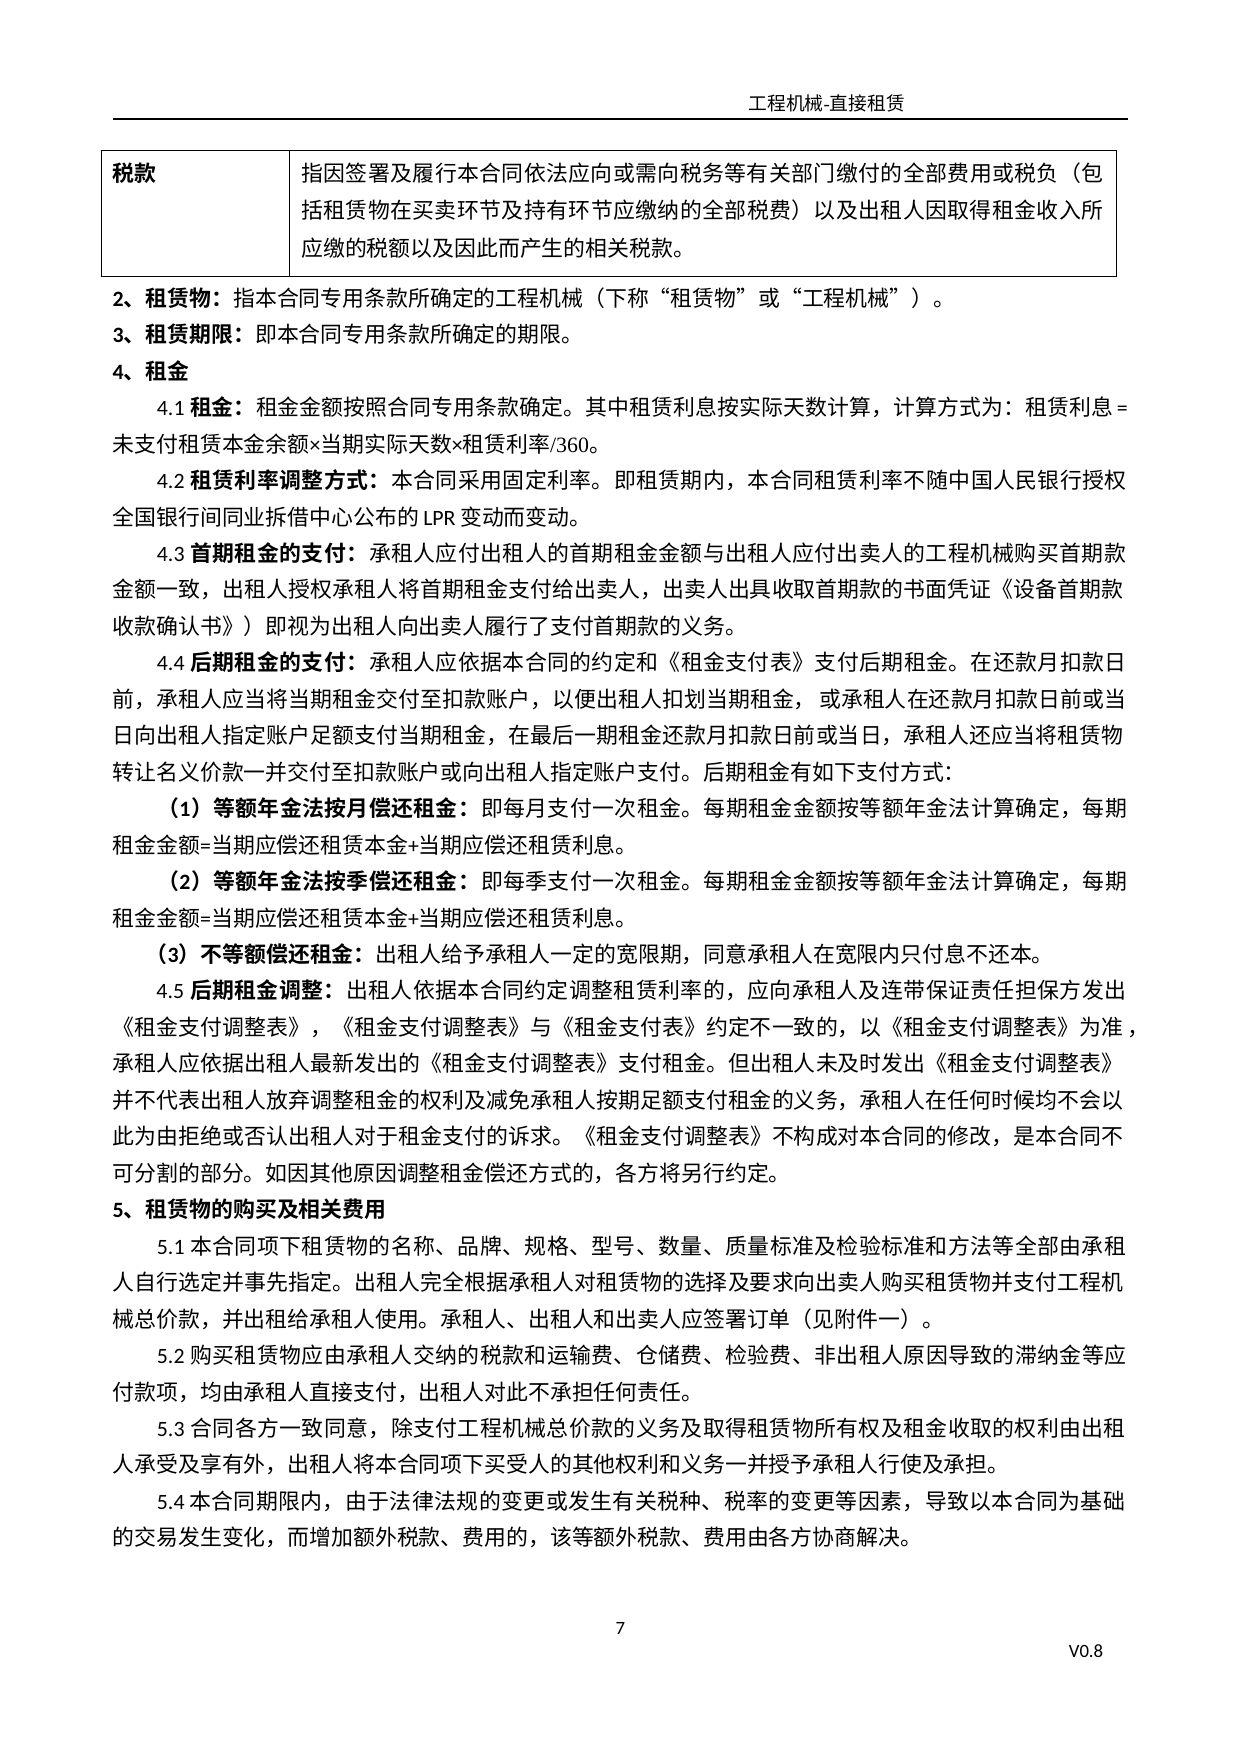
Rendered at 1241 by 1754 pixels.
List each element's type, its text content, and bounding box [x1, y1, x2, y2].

text 5.1 本合同项下租赁物的名称、品牌、规格、型号、数量、质量标准及检验标准和方法等全部由承租人自行选定并事先指定。出租人完全根据承租人对租赁物的选择及要求向出卖人购买租赁物并支付工程机械总价款，并出租给承租人使用。承租人、出租人和出卖人应签署订单（见附件一）。 [112, 1225, 1128, 1334]
text 5.3 合同各方一致同意，除支付工程机械总价款的义务及取得租赁物所有权及租金收取的权利由出租人承受及享有外，出租人将本合同项下买受人的其他权利和义务一并授予承租人行使及承担。 [112, 1407, 1128, 1480]
text 4、租金 [112, 350, 1128, 386]
text 4.1 租金：租金金额按照合同专用条款确定。其中租赁利息按实际天数计算，计算方式为：租赁利息=未支付租赁本金余额×当期实际天数×租赁利率/360。 [112, 386, 1128, 459]
text 4.5 后期租金调整：出租人依据本合同约定调整租赁利率的，应向承租人及连带保证责任担保方发出《租金支付调整表》，《租金支付调整表》与《租金支付表》约定不一致的，以《租金支付调整表》为准，承租人应依据出租人最新发出的《租金支付调整表》支付租金。但出租人未及时发出《租金支付调整表》并不代表出租人放弃调整租金的权利及减免承租人按期足额支付租金的义务，承租人在任何时候均不会以此为由拒绝或否认出租人对于租金支付的诉求。《租金支付调整表》不构成对本合同的修改，是本合同不可分割的部分。如因其他原因调整租金偿还方式的，各方将另行约定。 [112, 970, 1128, 1188]
text 3、租赁期限：即本合同专用条款所确定的期限。 [112, 313, 1128, 350]
text 4.2 租赁利率调整方式：本合同采用固定利率。即租赁期内，本合同租赁利率不随中国人民银行授权全国银行间同业拆借中心公布的LPR变动而变动。 [112, 459, 1128, 532]
text 5.2 购买租赁物应由承租人交纳的税款和运输费、仓储费、检验费、非出租人原因导致的滞纳金等应付款项，均由承租人直接支付，出租人对此不承担任何责任。 [112, 1334, 1128, 1407]
text 4.3 首期租金的支付：承租人应付出租人的首期租金金额与出租人应付出卖人的工程机械购买首期款金额一致，出租人授权承租人将首期租金支付给出卖人，出卖人出具收取首期款的书面凭证《设备首期款收款确认书》）即视为出租人向出卖人履行了支付首期款的义务。 [112, 532, 1128, 642]
text 5.4本合同期限内，由于法律法规的变更或发生有关税种、税率的变更等因素，导致以本合同为基础的交易发生变化，而增加额外税款、费用的，该等额外税款、费用由各方协商解决。 [112, 1480, 1128, 1553]
text （3）不等额偿还租金：出租人给予承租人一定的宽限期，同意承租人在宽限内只付息不还本。 [112, 933, 1128, 970]
text （1）等额年金法按月偿还租金：即每月支付一次租金。每期租金金额按等额年金法计算确定，每期租金金额=当期应偿还租赁本金+当期应偿还租赁利息。 [112, 787, 1128, 860]
table_cell 指因签署及履行本合同依法应向或需向税务等有关部门缴付的全部费用或税负（包括租赁物在买卖环节及持有环节应缴纳的全部税费）以及出租人因取得租金收入所应缴的税额以及因此而产生的相关税款。 [290, 151, 1116, 276]
text 5、租赁物的购买及相关费用 [112, 1188, 1128, 1225]
table_cell 税款 [102, 151, 289, 276]
text 4.4 后期租金的支付：承租人应依据本合同的约定和《租金支付表》支付后期租金。在还款月扣款日前，承租人应当将当期租金交付至扣款账户，以便出租人扣划当期租金，或承租人在还款月扣款日前或当日向出租人指定账户足额支付当期租金，在最后一期租金还款月扣款日前或当日，承租人还应当将租赁物转让名义价款一并交付至扣款账户或向出租人指定账户支付。后期租金有如下支付方式： [112, 642, 1128, 787]
text 2、租赁物：指本合同专用条款所确定的工程机械（下称“租赁物”或“工程机械”）。 [112, 277, 1128, 313]
text （2）等额年金法按季偿还租金：即每季支付一次租金。每期租金金额按等额年金法计算确定，每期租金金额=当期应偿还租赁本金+当期应偿还租赁利息。 [112, 860, 1128, 933]
